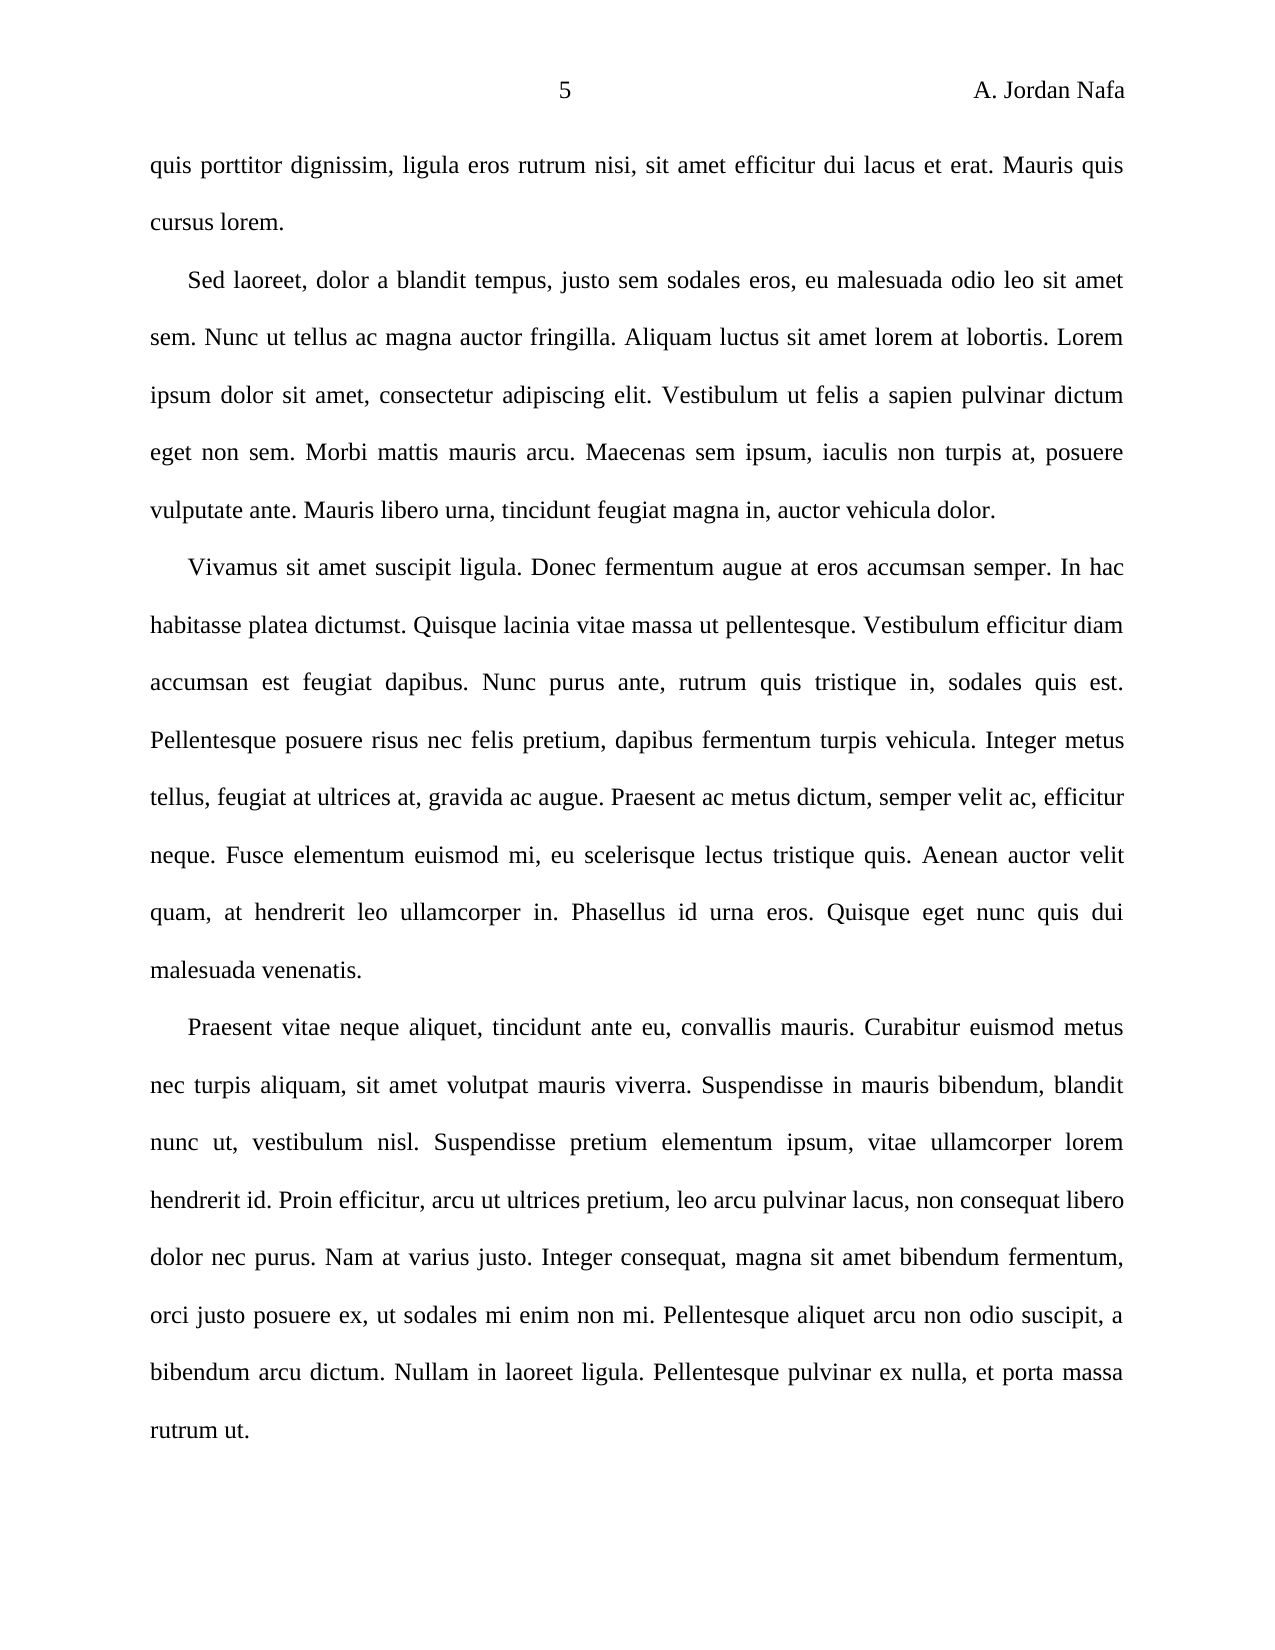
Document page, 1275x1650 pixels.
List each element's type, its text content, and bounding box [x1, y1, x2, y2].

text Sed laoreet, dolor a blandit tempus, justo sem sodales eros, eu malesuada odio leo sit amet sem. Nunc ut tellus ac magna auctor fringilla. Aliquam luctus sit amet lorem at lobortis. Lorem ipsum dolor sit amet, consectetur adipiscing elit. Vestibulum ut felis a sapien pulvinar dictum eget non sem. Morbi mattis mauris arcu. Maecenas sem ipsum, iaculis non turpis at, posuere vulputate ante. Mauris libero urna, tincidunt feugiat magna in, auctor vehicula dolor. [150, 265, 1125, 524]
text Praesent vitae neque aliquet, tincidunt ante eu, convallis mauris. Curabitur euismod metus nec turpis aliquam, sit amet volutpat mauris viverra. Suspendisse in mauris bibendum, blandit nunc ut, vestibulum nisl. Suspendisse pretium elementum ipsum, vitae ullamcorper lorem hendrerit id. Proin efficitur, arcu ut ultrices pretium, leo arcu pulvinar lacus, non consequat libero dolor nec purus. Nam at varius justo. Integer consequat, magna sit amet bibendum fermentum, orci justo posuere ex, ut sodales mi enim non mi. Pellentesque aliquet arcu non odio suscipit, a bibendum arcu dictum. Nullam in laoreet ligula. Pellentesque pulvinar ex nulla, et porta massa rutrum ut. [150, 1012, 1125, 1444]
text Vivamus sit amet suscipit ligula. Donec fermentum augue at eros accumsan semper. In hac habitasse platea dictumst. Quisque lacinia vitae massa ut pellentesque. Vestibulum efficitur diam accumsan est feugiat dapibus. Nunc purus ante, rutrum quis tristique in, sodales quis est. Pellentesque posuere risus nec felis pretium, dapibus fermentum turpis vehicula. Integer metus tellus, feugiat at ultrices at, gravida ac augue. Praesent ac metus dictum, semper velit ac, efficitur neque. Fusce elementum euismod mi, eu scelerisque lectus tristique quis. Aenean auctor velit quam, at hendrerit leo ullamcorper in. Phasellus id urna eros. Quisque eget nunc quis dui malesuada venenatis. [150, 552, 1125, 984]
